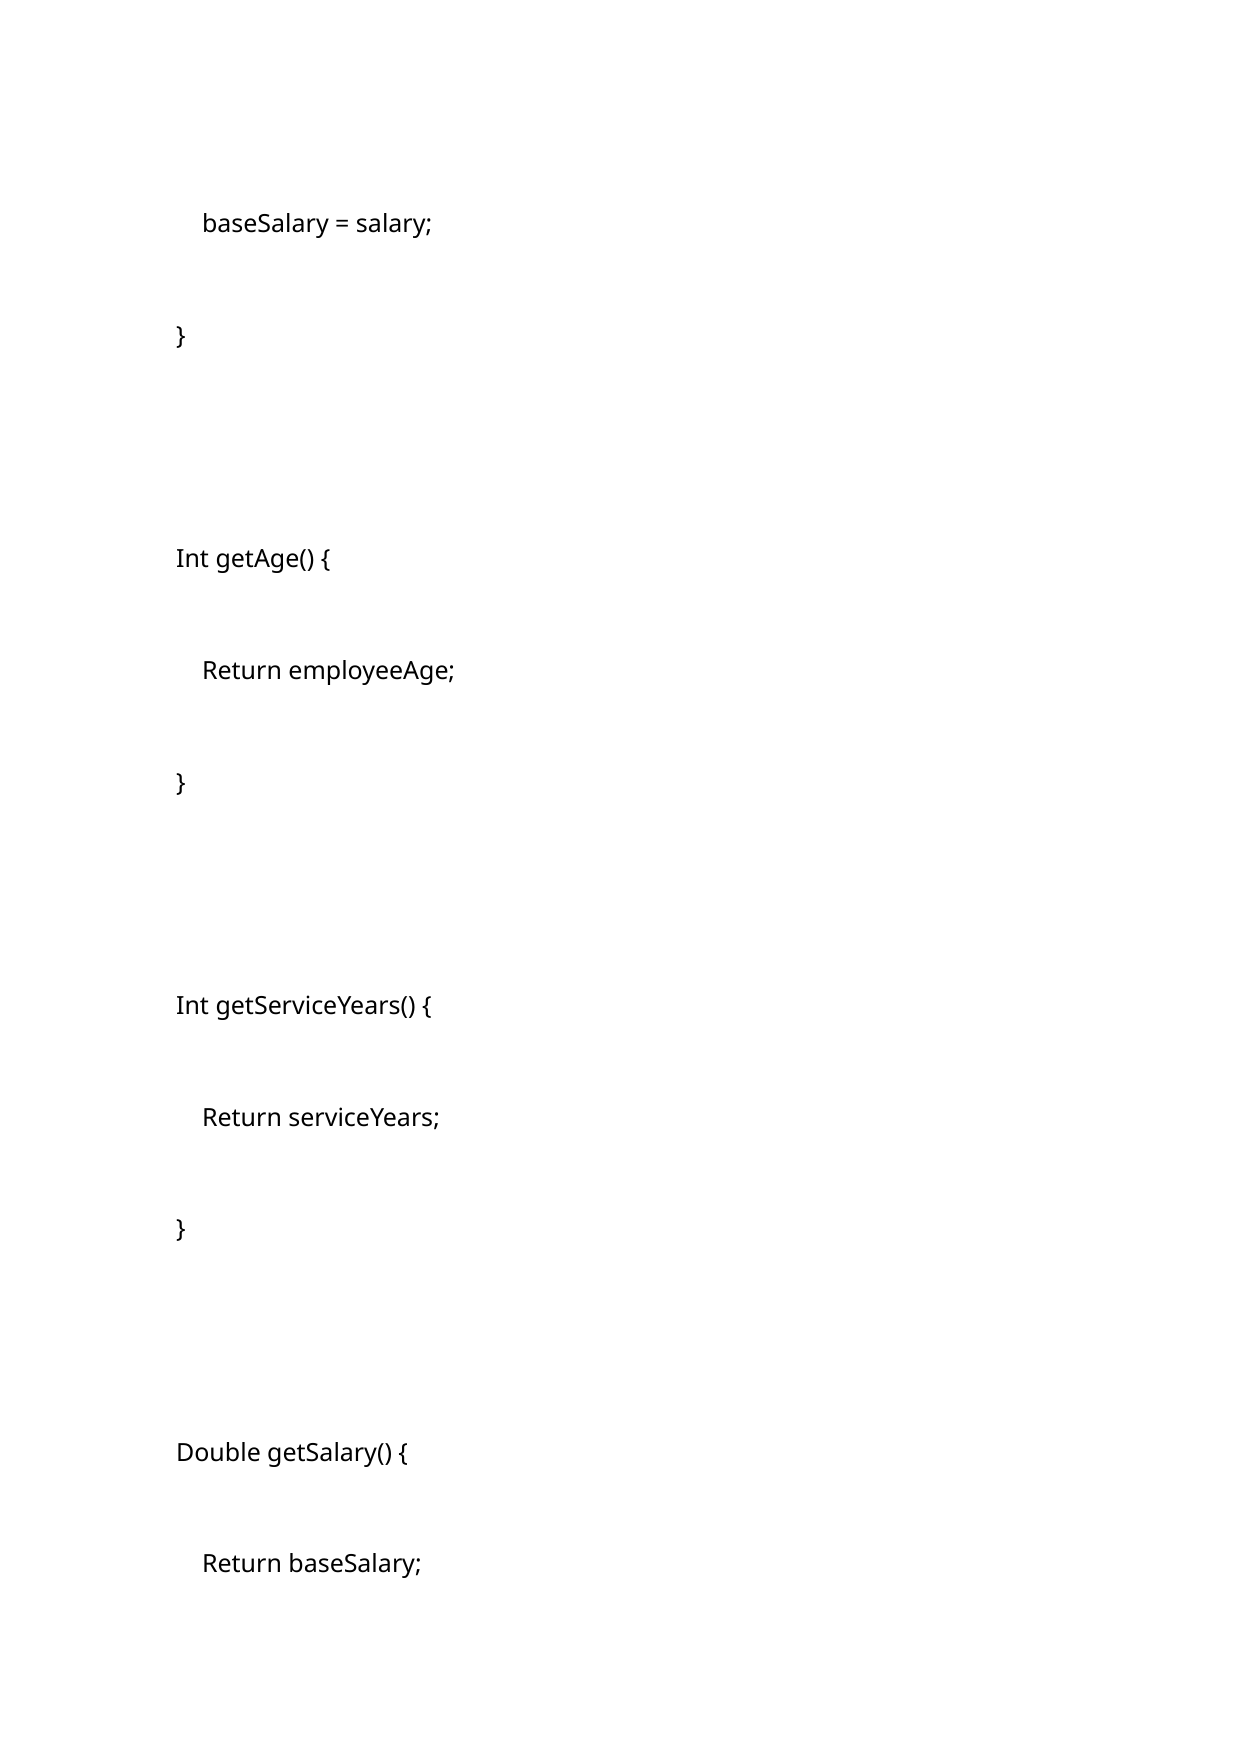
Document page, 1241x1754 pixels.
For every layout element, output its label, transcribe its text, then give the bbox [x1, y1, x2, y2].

text Return baseSalary; [150, 1546, 1090, 1580]
text baseSalary = salary; [150, 206, 1090, 240]
text Return employeeAge; [150, 652, 1090, 687]
text } [150, 317, 1090, 352]
text } [150, 1211, 1090, 1245]
text Int getServiceYears() { [150, 987, 1090, 1022]
text Int getAge() { [150, 541, 1090, 575]
text } [150, 764, 1090, 798]
text Double getSalary() { [150, 1434, 1090, 1468]
text Return serviceYears; [150, 1099, 1090, 1133]
